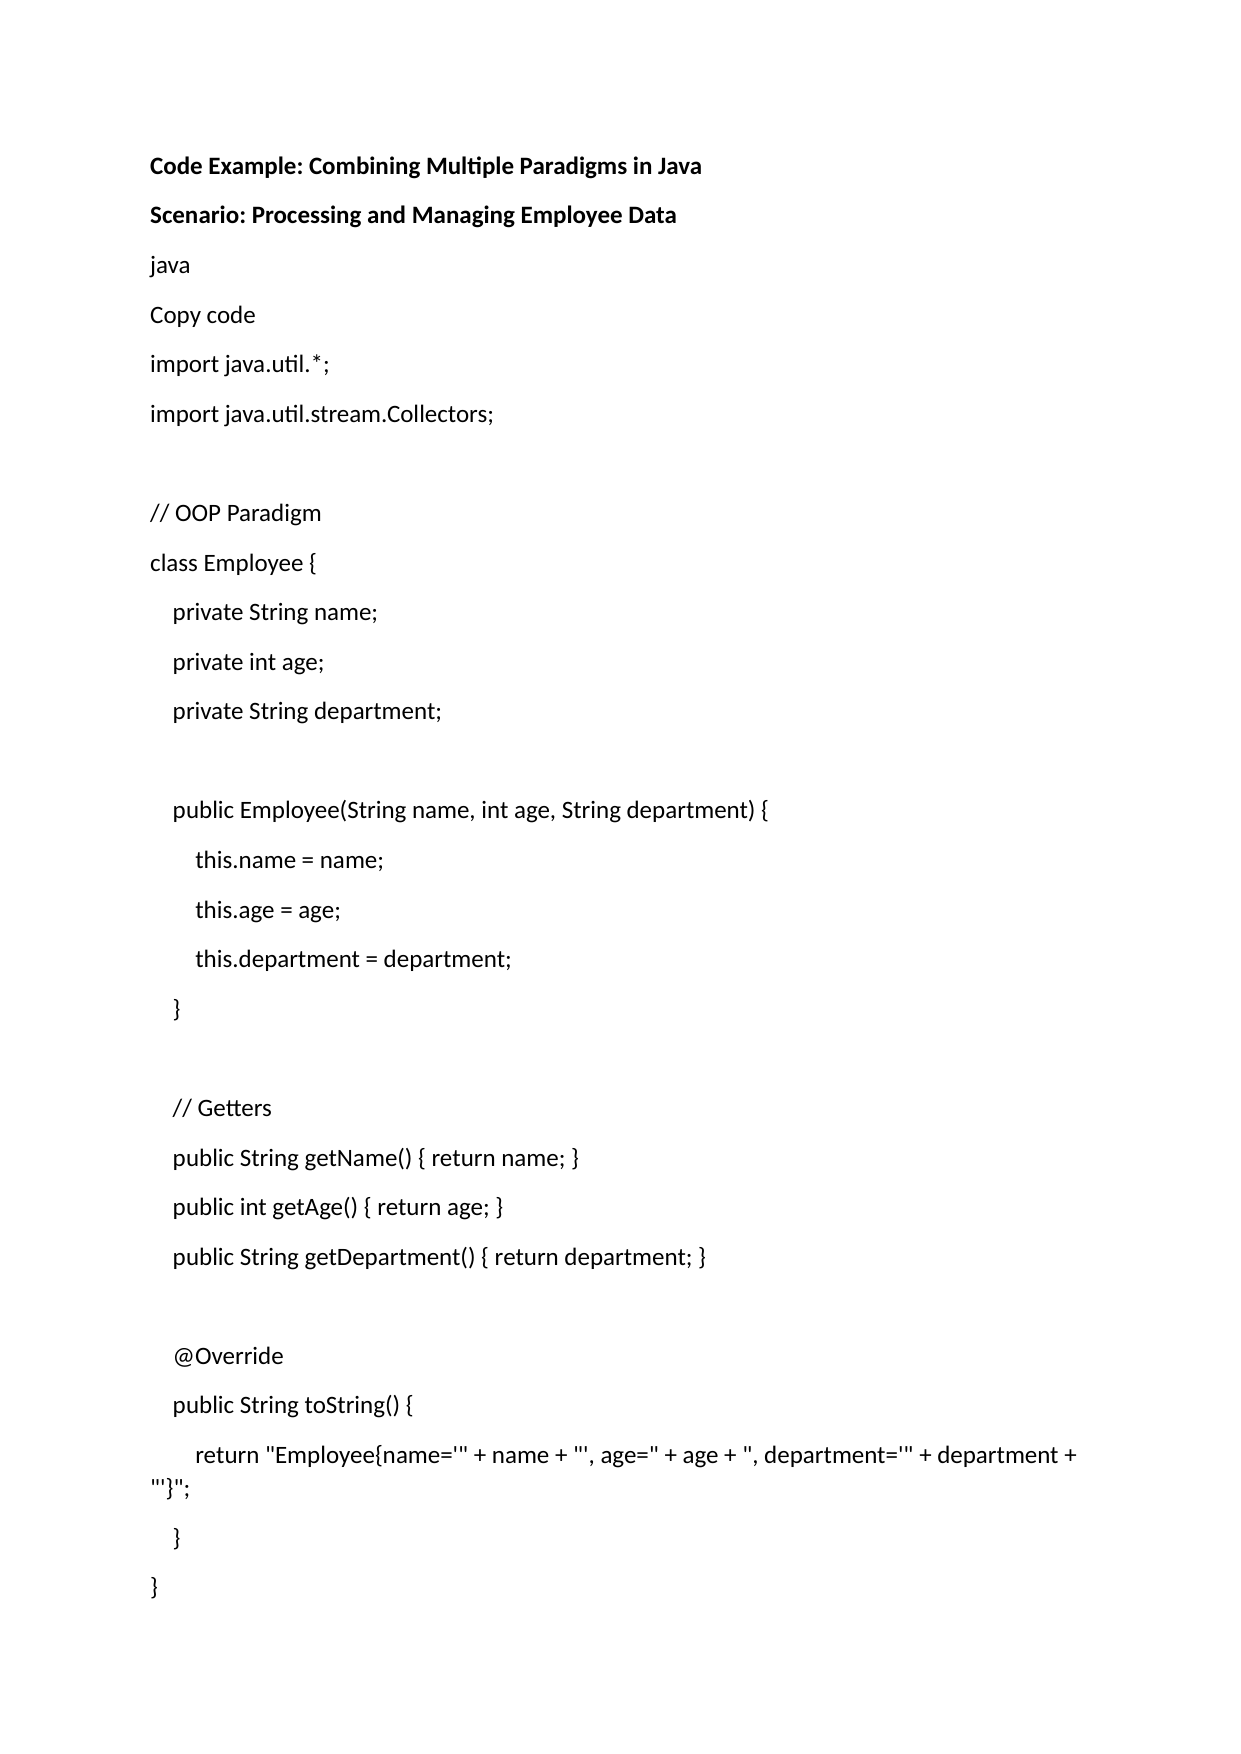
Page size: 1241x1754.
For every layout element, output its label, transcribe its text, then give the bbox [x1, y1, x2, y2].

text private String department; [150, 695, 1090, 726]
text import java.util.*; [150, 348, 1090, 379]
text import java.util.stream.Collectors; [150, 398, 1090, 428]
text this.department = department; [150, 943, 1090, 974]
text private int age; [150, 646, 1090, 676]
text // OOP Paradigm [150, 497, 1090, 528]
text return "Employee{name='" + name + "', age=" + age + ", department='" + department + "'}"; [150, 1439, 1090, 1503]
text public String getDepartment() { return department; } [150, 1241, 1090, 1271]
text } [150, 1571, 1090, 1602]
text private String name; [150, 596, 1090, 627]
text } [150, 1522, 1090, 1552]
text Scenario: Processing and Managing Employee Data [150, 199, 1090, 230]
text Copy code [150, 299, 1090, 329]
text this.name = name; [150, 844, 1090, 875]
text public int getAge() { return age; } [150, 1191, 1090, 1222]
text class Employee { [150, 547, 1090, 577]
text } [150, 993, 1090, 1023]
text this.age = age; [150, 894, 1090, 924]
text Code Example: Combining Multiple Paradigms in Java [150, 150, 1090, 181]
text public String toString() { [150, 1389, 1090, 1420]
text public Employee(String name, int age, String department) { [150, 794, 1090, 825]
text public String getName() { return name; } [150, 1142, 1090, 1172]
text java [150, 249, 1090, 280]
text @Override [150, 1340, 1090, 1371]
text // Getters [150, 1092, 1090, 1123]
